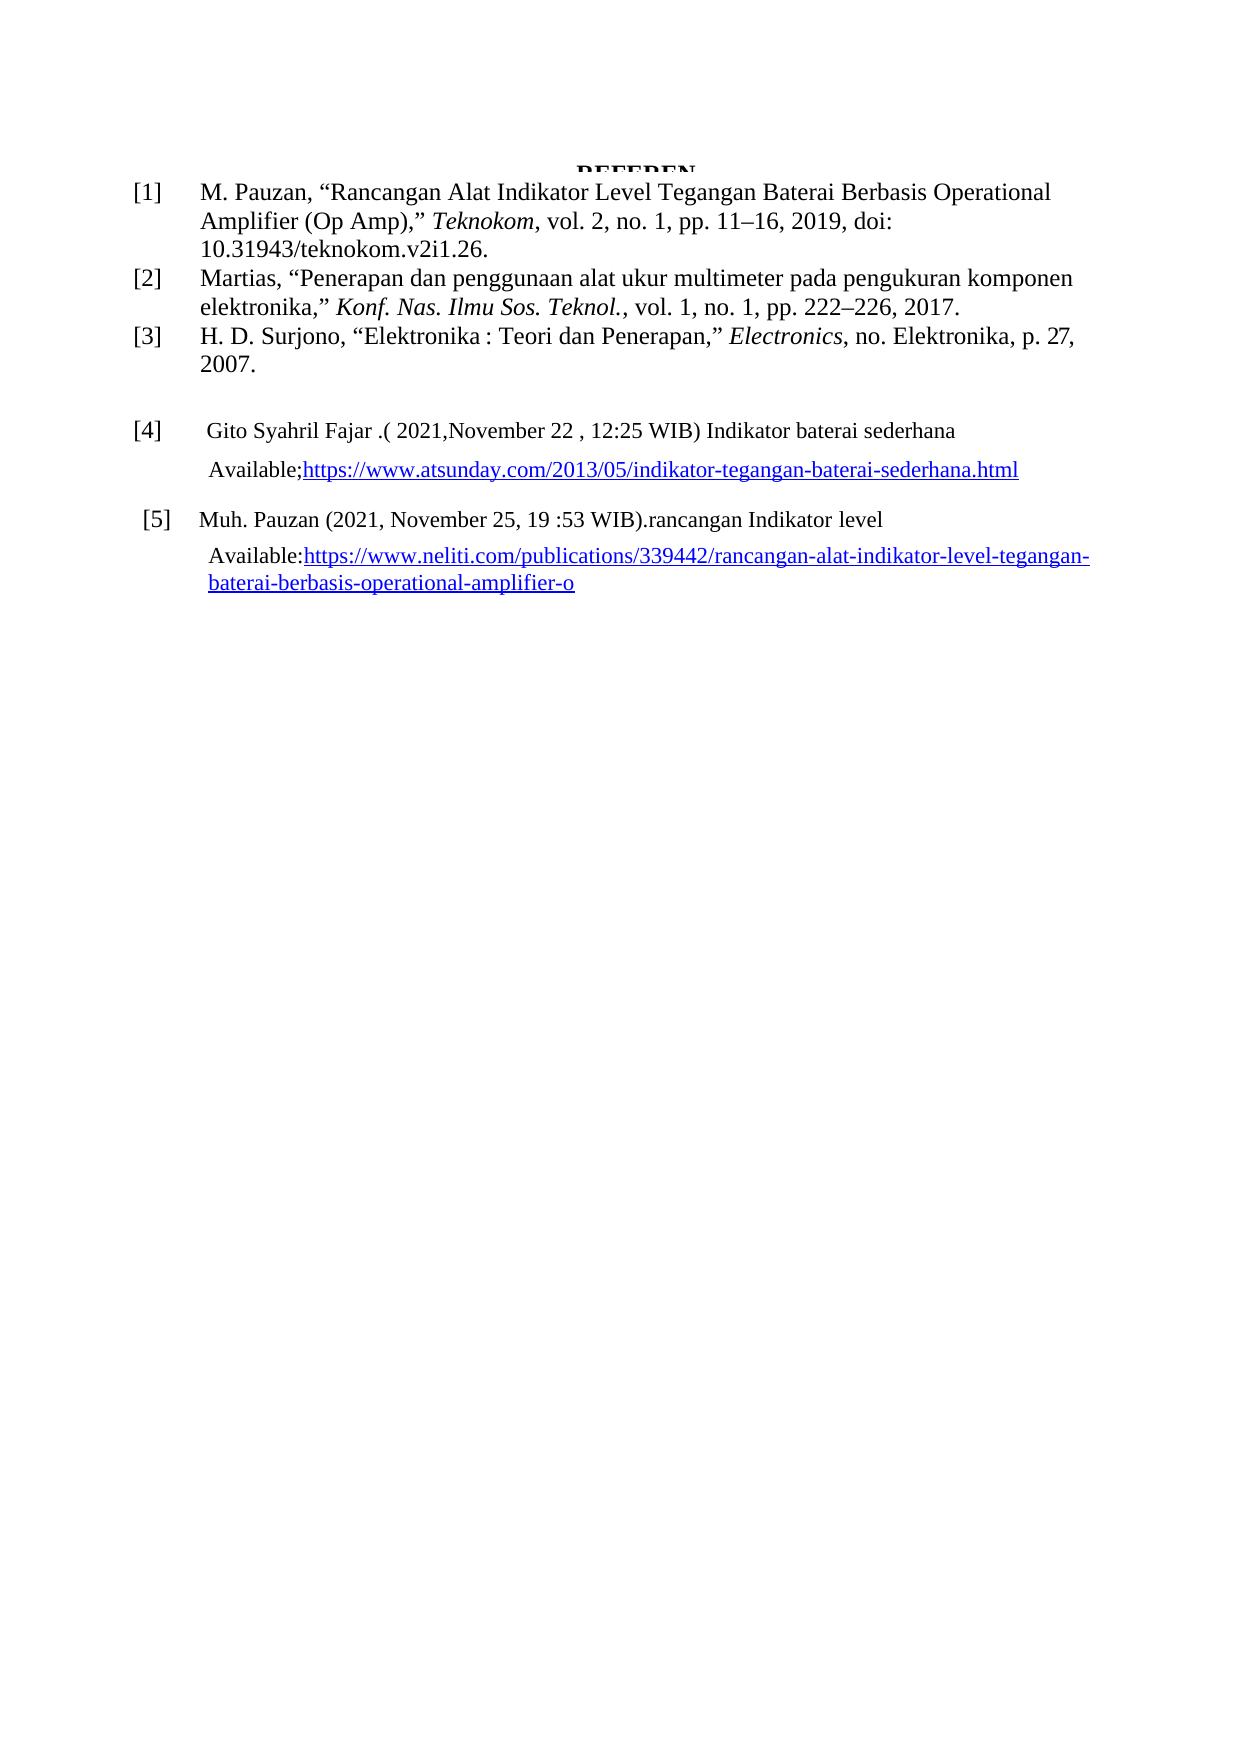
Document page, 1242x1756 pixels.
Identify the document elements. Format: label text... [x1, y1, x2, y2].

list H. D. Surjono, “Elektronika : Teori dan Penerapan,” Electronics, no. Elektronika, p. 27, 2007. [133, 321, 1079, 378]
text Available:https://www.neliti.com/publications/339442/rancangan-alat-indikator-level-tegangan- baterai-berbasis-operational-amplifier-o [208, 542, 1092, 595]
list Muh. Pauzan (2021, November 25, 19 :53 WIB).rancangan Indikator level [142, 504, 1183, 533]
list M. Pauzan, “Rancangan Alat Indikator Level Tegangan Baterai Berbasis Operational Amplifier (Op Amp),” Teknokom, vol. 2, no. 1, pp. 11–16, 2019, doi: 10.31943/teknokom.v2i1.26. [133, 177, 1052, 263]
list Gito Syahril Fajar .( 2021,November 22 , 12:25 WIB) Indikator baterai sederhana Available;https://www.atsunday.com/2013/05/indikator-tegangan-baterai-sederhana.html [133, 415, 1029, 482]
list Martias, “Penerapan dan penggunaan alat ukur multimeter pada pengukuran komponen elektronika,” Konf. Nas. Ilmu Sos. Teknol., vol. 1, no. 1, pp. 222–226, 2017. [133, 263, 1074, 321]
